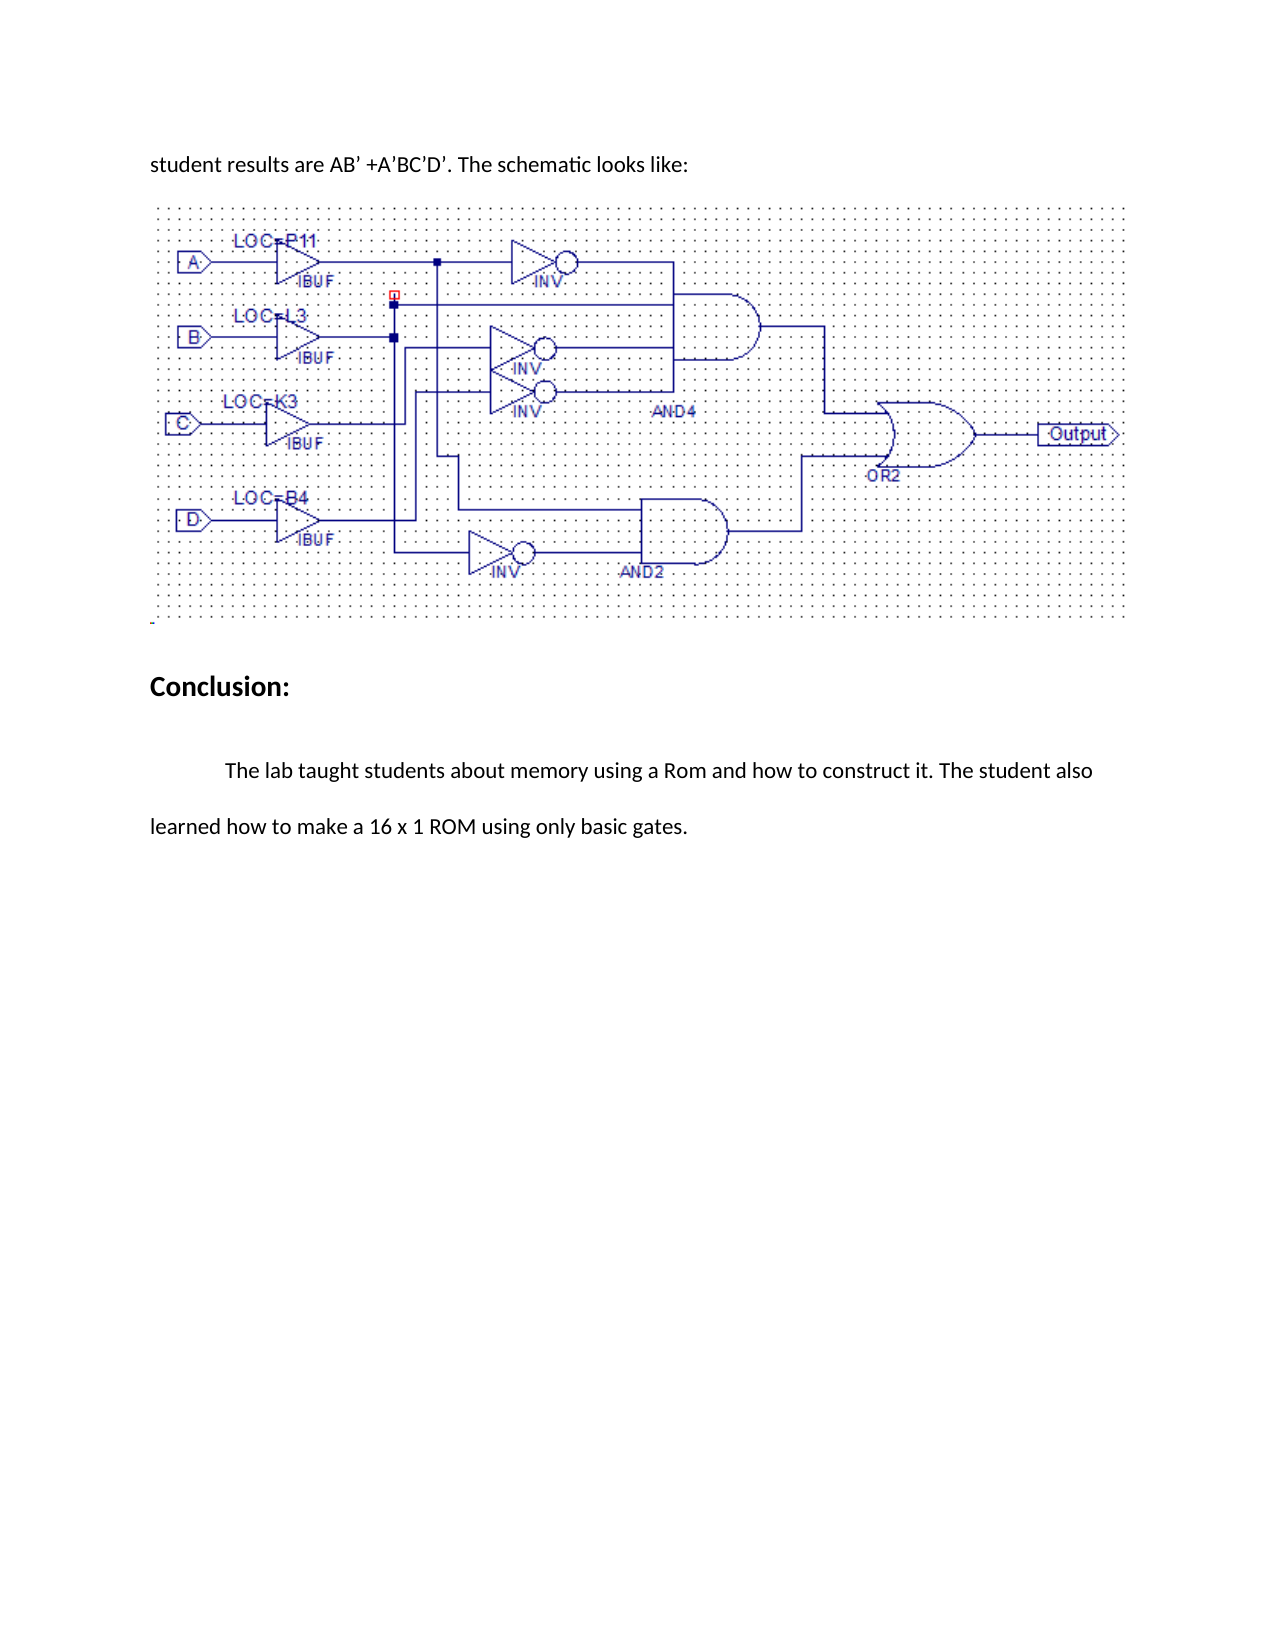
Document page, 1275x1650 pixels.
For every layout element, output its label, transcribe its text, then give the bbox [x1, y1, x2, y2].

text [150, 150, 1125, 206]
text The lab taught students about memory using a Rom and how to construct it. The student also learned how to make a 16 x 1 ROM using only basic gates. [150, 756, 1125, 840]
picture [150, 206, 1125, 624]
text Conclusion: [150, 668, 1125, 703]
